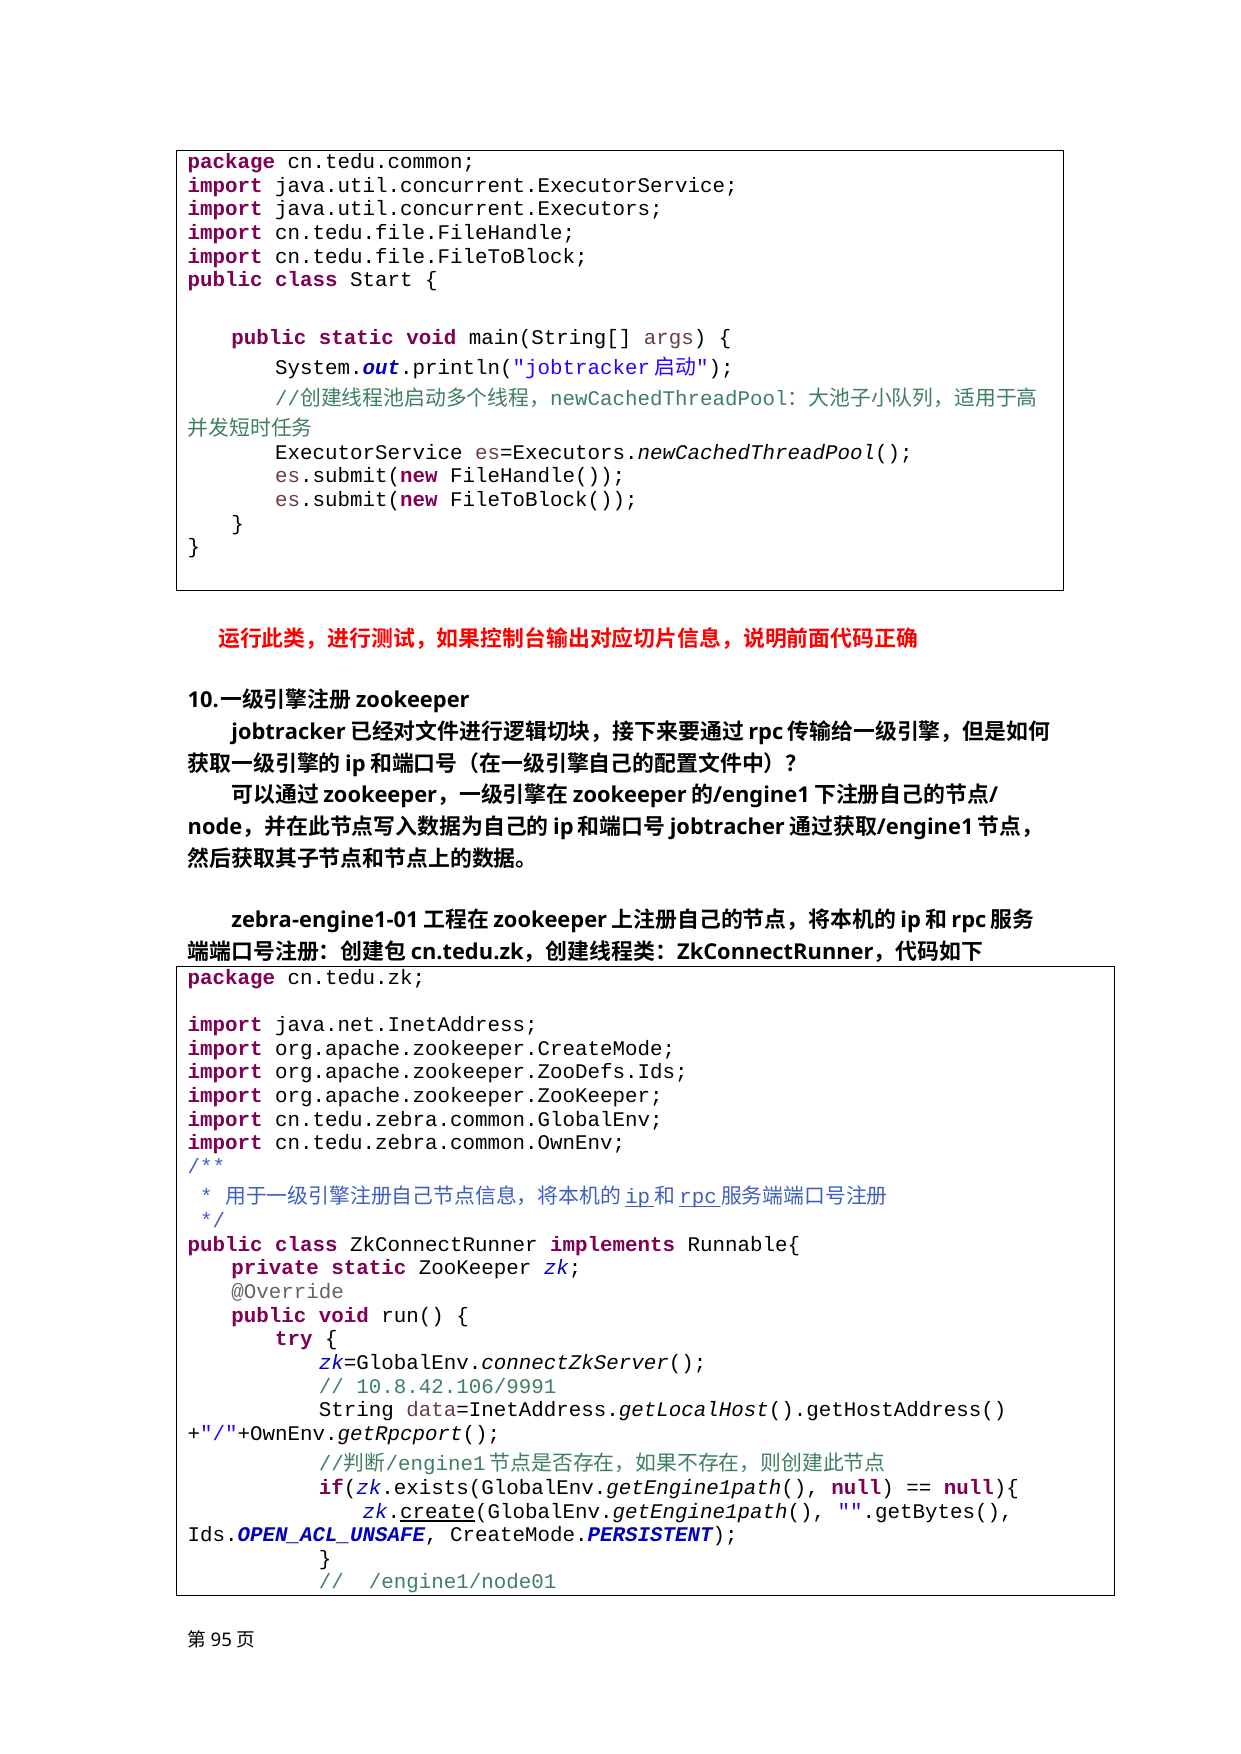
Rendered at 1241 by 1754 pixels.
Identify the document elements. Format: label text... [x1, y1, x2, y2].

list 一级引擎注册zookeeper [187, 682, 1053, 714]
list zebra-engine1-01工程在zookeeper上注册自己的节点，将本机的ip和rpc服务端端口号注册：创建包cn.tedu.zk，创建线程类：ZkConnectRunner，代码如下 [187, 902, 1053, 966]
text 运行此类，进行测试，如果控制台输出对应切片信息，说明前面代码正确 [218, 621, 1053, 652]
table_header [177, 967, 1114, 1595]
list jobtracker已经对文件进行逻辑切块，接下来要通过rpc传输给一级引擎，但是如何获取一级引擎的ip和端口号（在一级引擎自己的配置文件中）？ [187, 714, 1053, 777]
list 可以通过zookeeper，一级引擎在zookeeper的/engine1下注册自己的节点/node，并在此节点写入数据为自己的ip和端口号jobtracher通过获取/engine1节点，然后获取其子节点和节点上的数据。 [187, 777, 1053, 872]
table_header package cn.tedu.common; import java.util.concurrent.ExecutorService; import java.util.concurrent.Executors; import cn.tedu.file.FileHandle; import cn.tedu.file.FileToBlock; public class Start { public static void main(String[] args) { System.out.println("jobtracker启动"); //创建线程池启动多个线程，newCachedThreadPool：大池子小队列，适用于高并发短时任务 ExecutorService es=Executors.newCachedThreadPool(); es.submit(new FileHandle()); es.submit(new FileToBlock()); } } [177, 151, 1063, 590]
